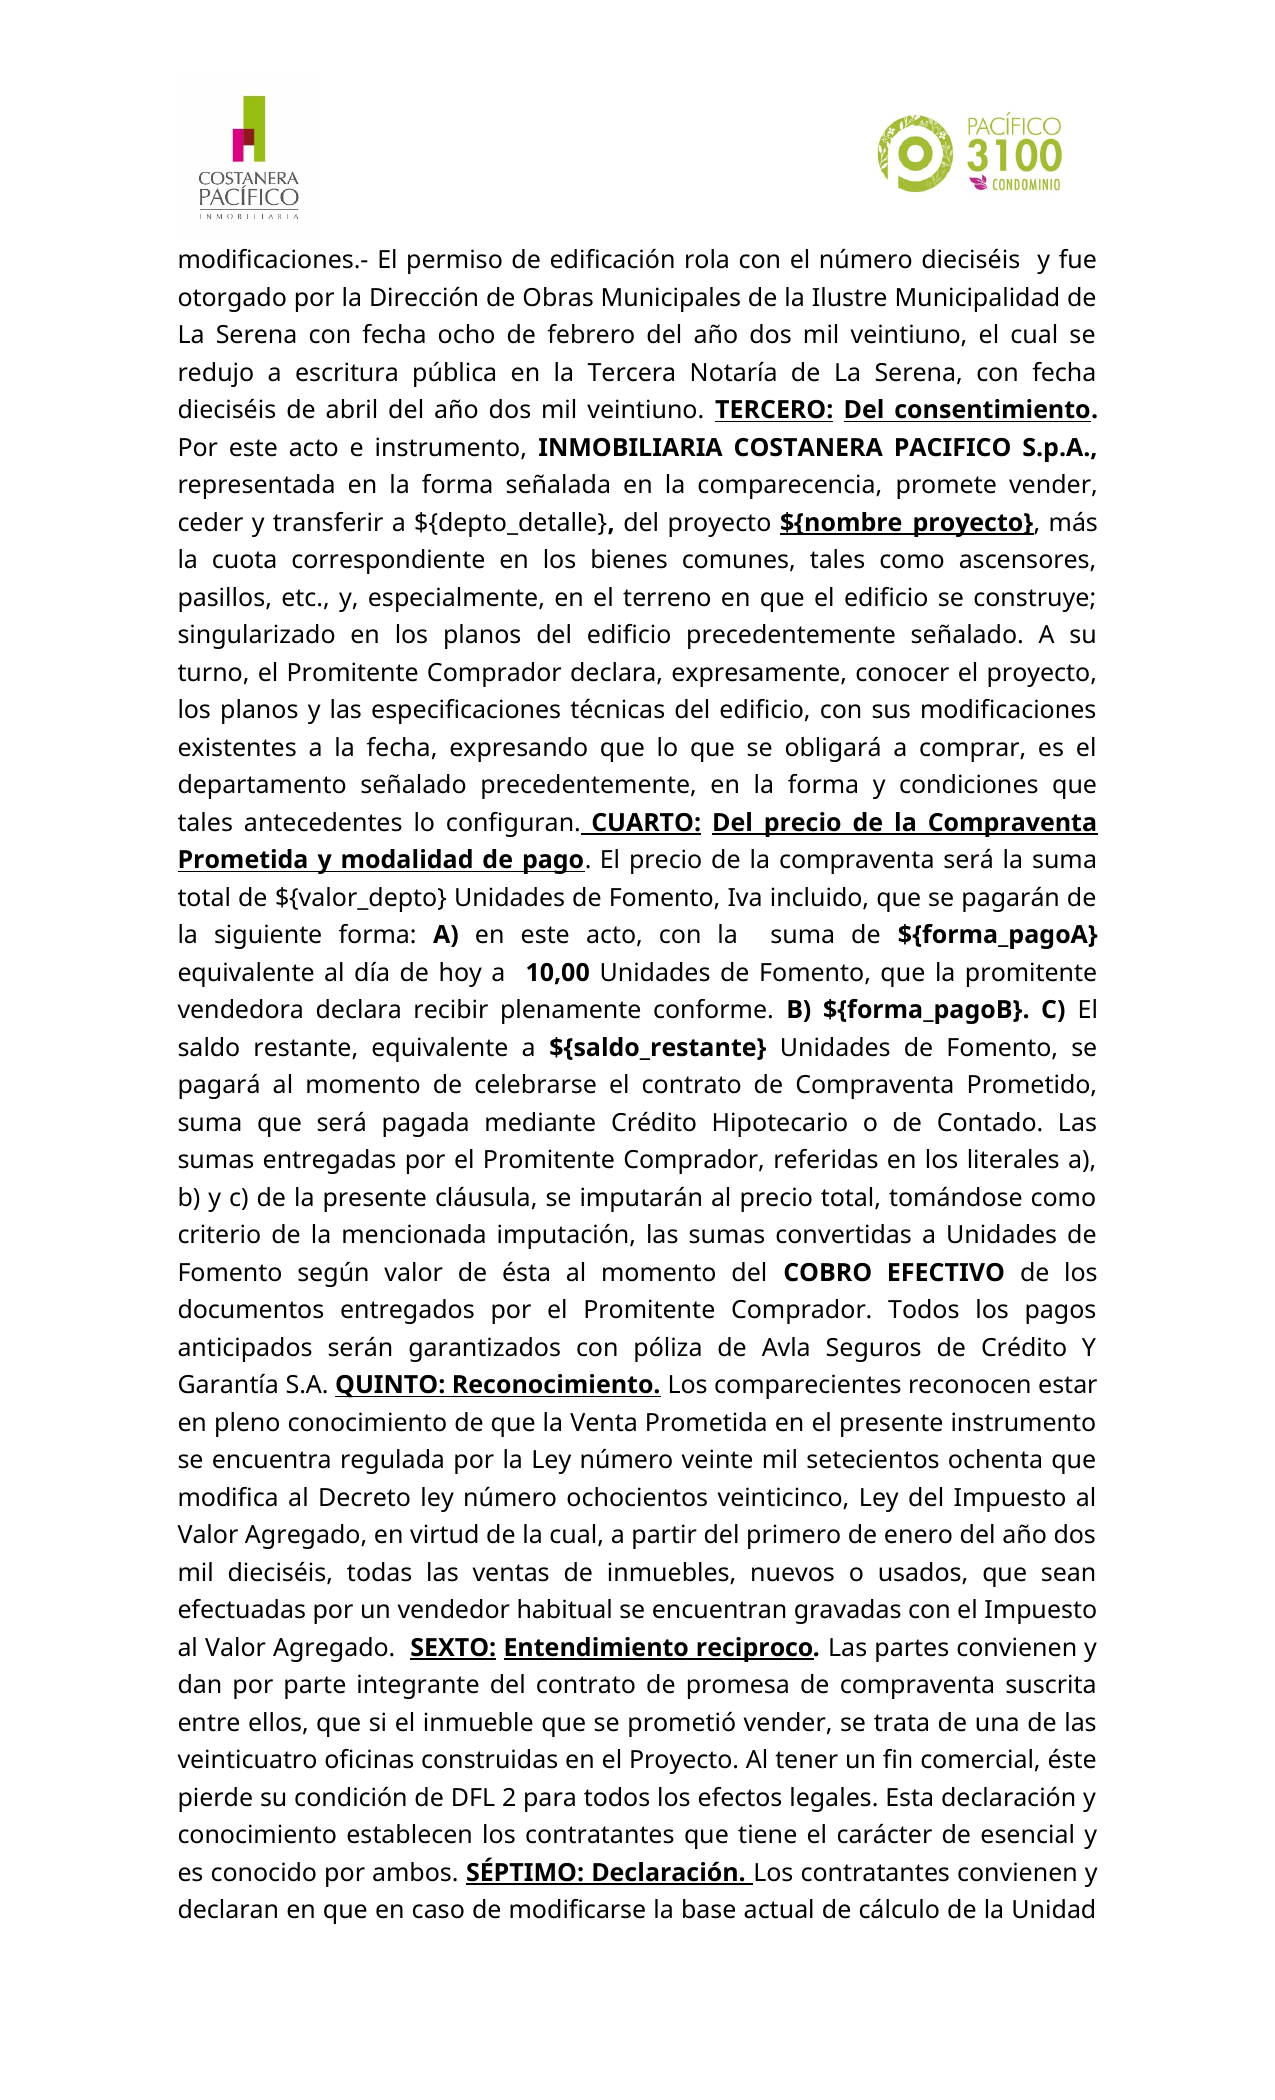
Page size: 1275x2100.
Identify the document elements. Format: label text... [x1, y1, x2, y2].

picture [177, 73, 320, 239]
picture [841, 102, 1098, 212]
